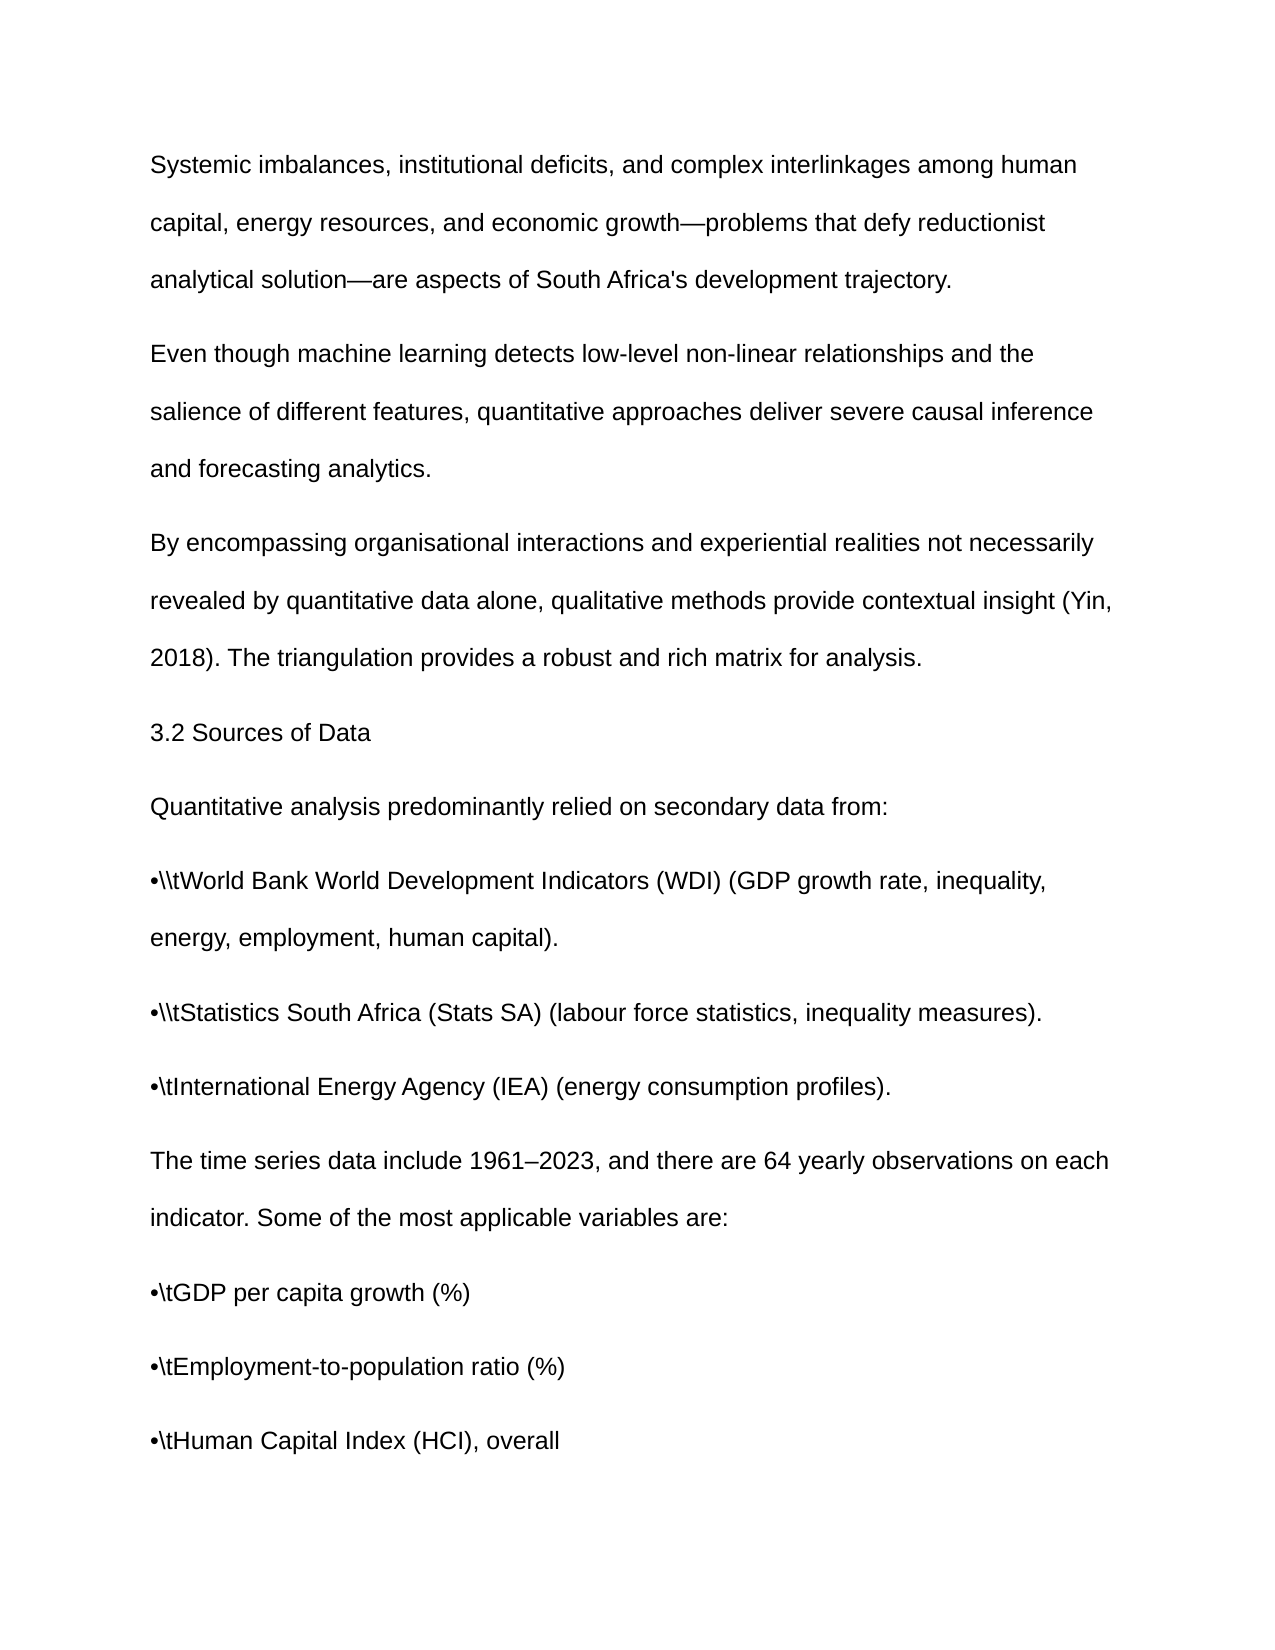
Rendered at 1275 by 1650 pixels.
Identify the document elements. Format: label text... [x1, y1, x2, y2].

text 3.2 Sources of Data [150, 717, 1125, 746]
text •\tInternational Energy Agency (IEA) (energy consumption profiles). [150, 1072, 1125, 1100]
text Systemic imbalances, institutional deficits, and complex interlinkages among human capital, energy resources, and economic growth—problems that defy reductionist analytical solution—are aspects of South Africa's development trajectory. [150, 150, 1125, 294]
text By encompassing organisational interactions and experiential realities not necessarily revealed by quantitative data alone, qualitative methods provide contextual insight (Yin, 2018). The triangulation provides a robust and rich matrix for analysis. [150, 528, 1125, 672]
text Even though machine learning detects low-level non-linear relationships and the salience of different features, quantitative approaches deliver severe causal inference and forecasting analytics. [150, 339, 1125, 483]
text Quantitative analysis predominantly relied on secondary data from: [150, 792, 1125, 820]
text •\\tStatistics South Africa (Stats SA) (labour force statistics, inequality measures). [150, 997, 1125, 1026]
text •\\tWorld Bank World Development Indicators (WDI) (GDP growth rate, inequality, energy, employment, human capital). [150, 866, 1125, 952]
text The time series data include 1961–2023, and there are 64 yearly observations on each indicator. Some of the most applicable variables are: [150, 1146, 1125, 1232]
text •\tHuman Capital Index (HCI), overall [150, 1426, 1125, 1454]
text •\tGDP per capita growth (%) [150, 1277, 1125, 1306]
text •\tEmployment-to-population ratio (%) [150, 1352, 1125, 1380]
